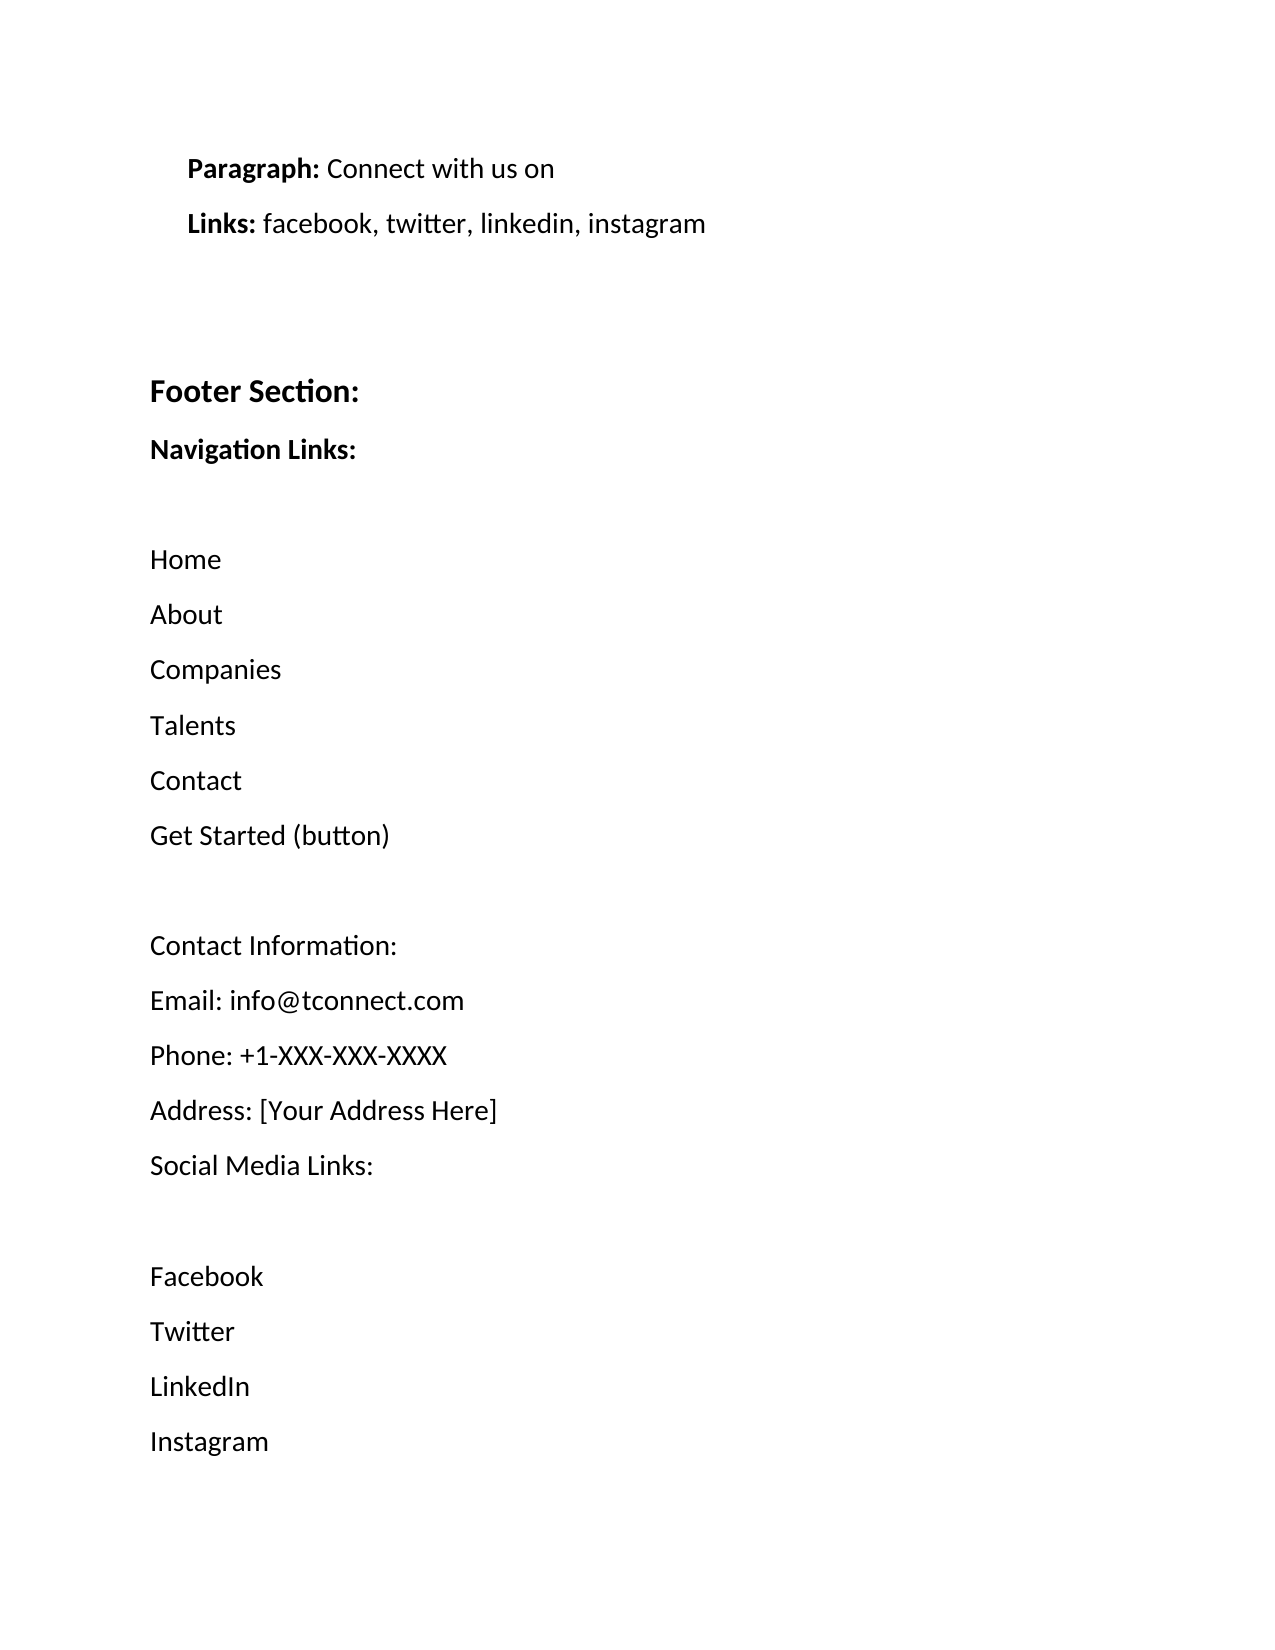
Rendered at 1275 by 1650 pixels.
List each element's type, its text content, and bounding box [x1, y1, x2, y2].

text Address: [Your Address Here] [150, 1092, 1125, 1128]
text Links: facebook, twitter, linkedin, instagram [187, 205, 1125, 241]
text Email: info@tconnect.com [150, 982, 1125, 1018]
text Instagram [150, 1423, 1125, 1458]
text Footer Section: [150, 370, 1125, 411]
text Companies [150, 651, 1125, 687]
text Contact Information: [150, 927, 1125, 963]
text Navigation Links: [150, 431, 1125, 467]
text Social Media Links: [150, 1147, 1125, 1183]
text Contact [150, 762, 1125, 797]
text Twitter [150, 1313, 1125, 1348]
text Home [150, 541, 1125, 577]
text LinkedIn [150, 1368, 1125, 1403]
text Get Started (button) [150, 817, 1125, 852]
text About [150, 596, 1125, 632]
text Facebook [150, 1258, 1125, 1293]
text Talents [150, 707, 1125, 742]
text Paragraph: Connect with us on [187, 150, 1125, 186]
text Phone: +1-XXX-XXX-XXXX [150, 1037, 1125, 1073]
